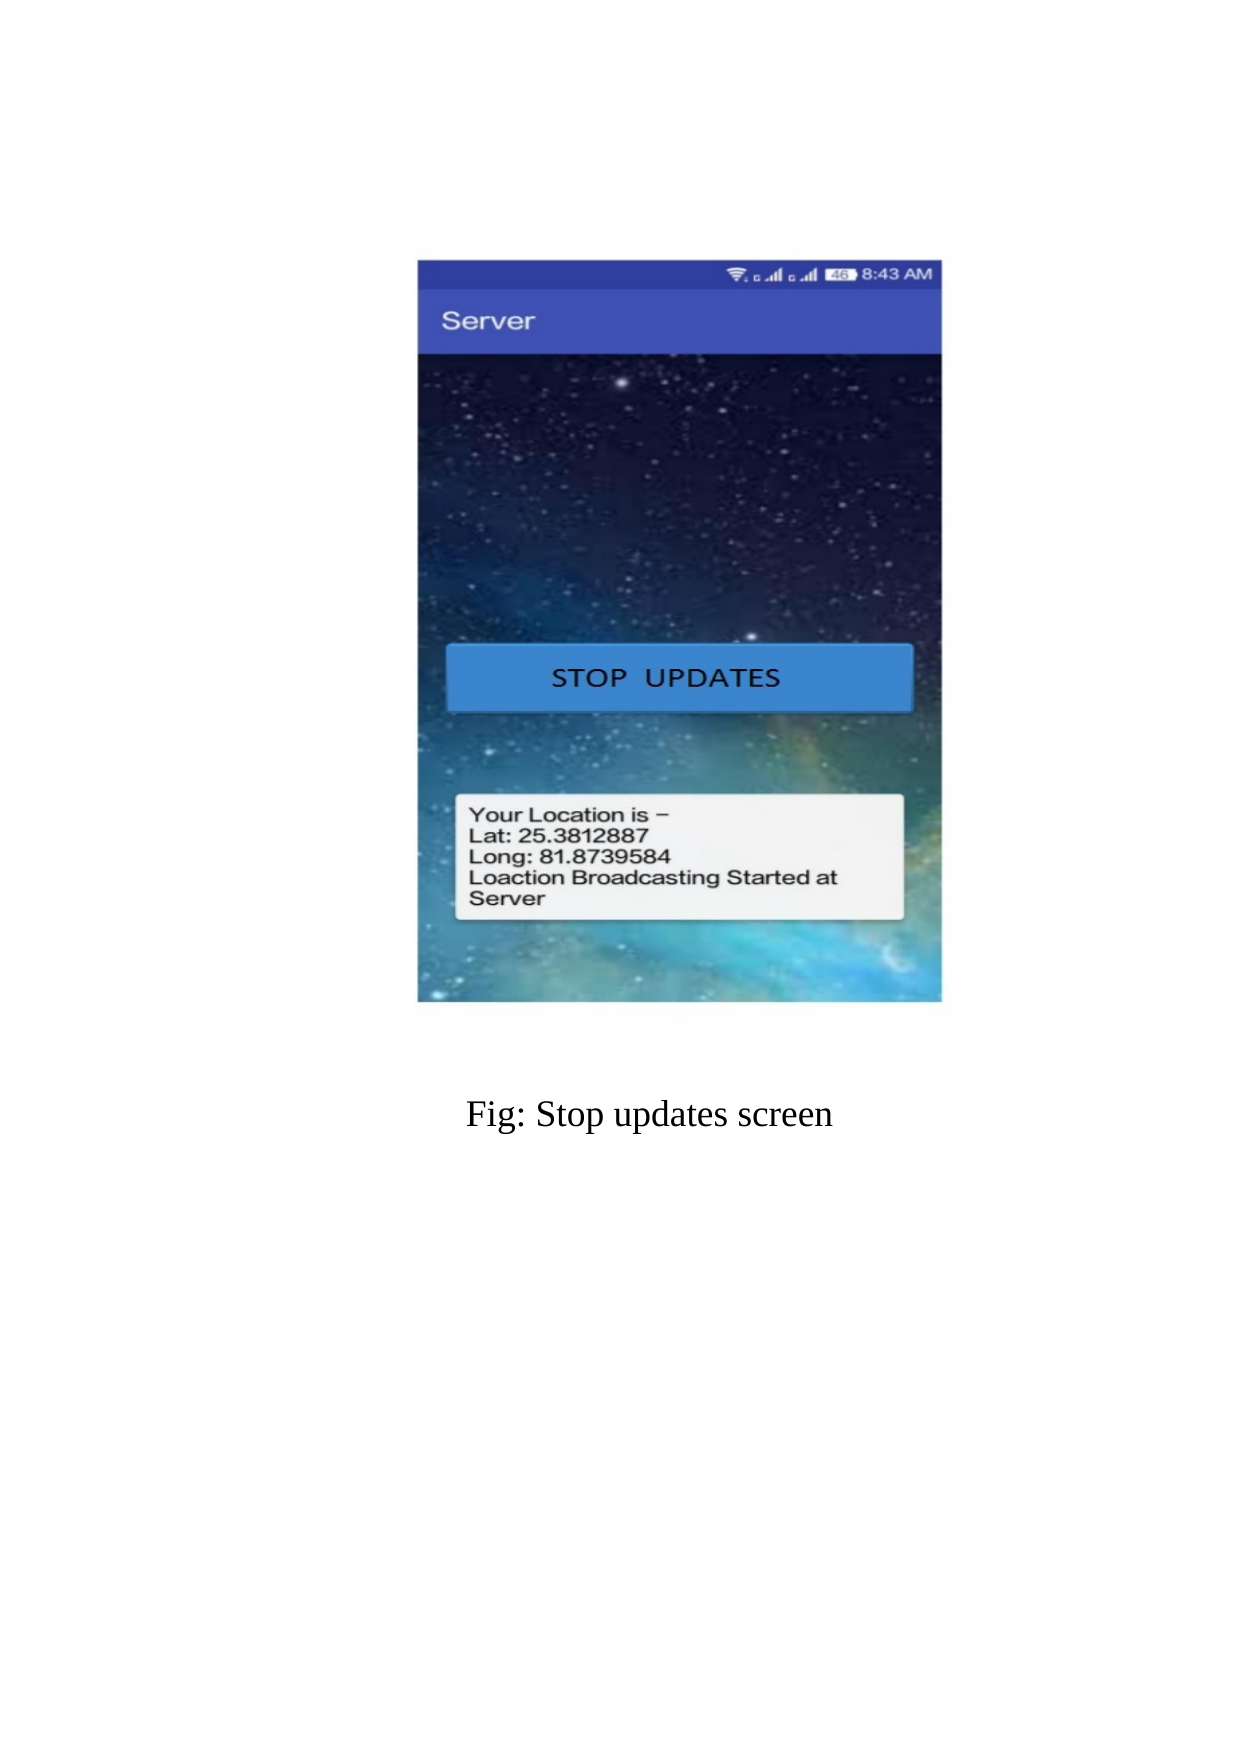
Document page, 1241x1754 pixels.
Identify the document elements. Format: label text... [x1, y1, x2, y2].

text Fig: Stop updates screen [150, 1092, 1119, 1135]
picture [222, 150, 1077, 1092]
